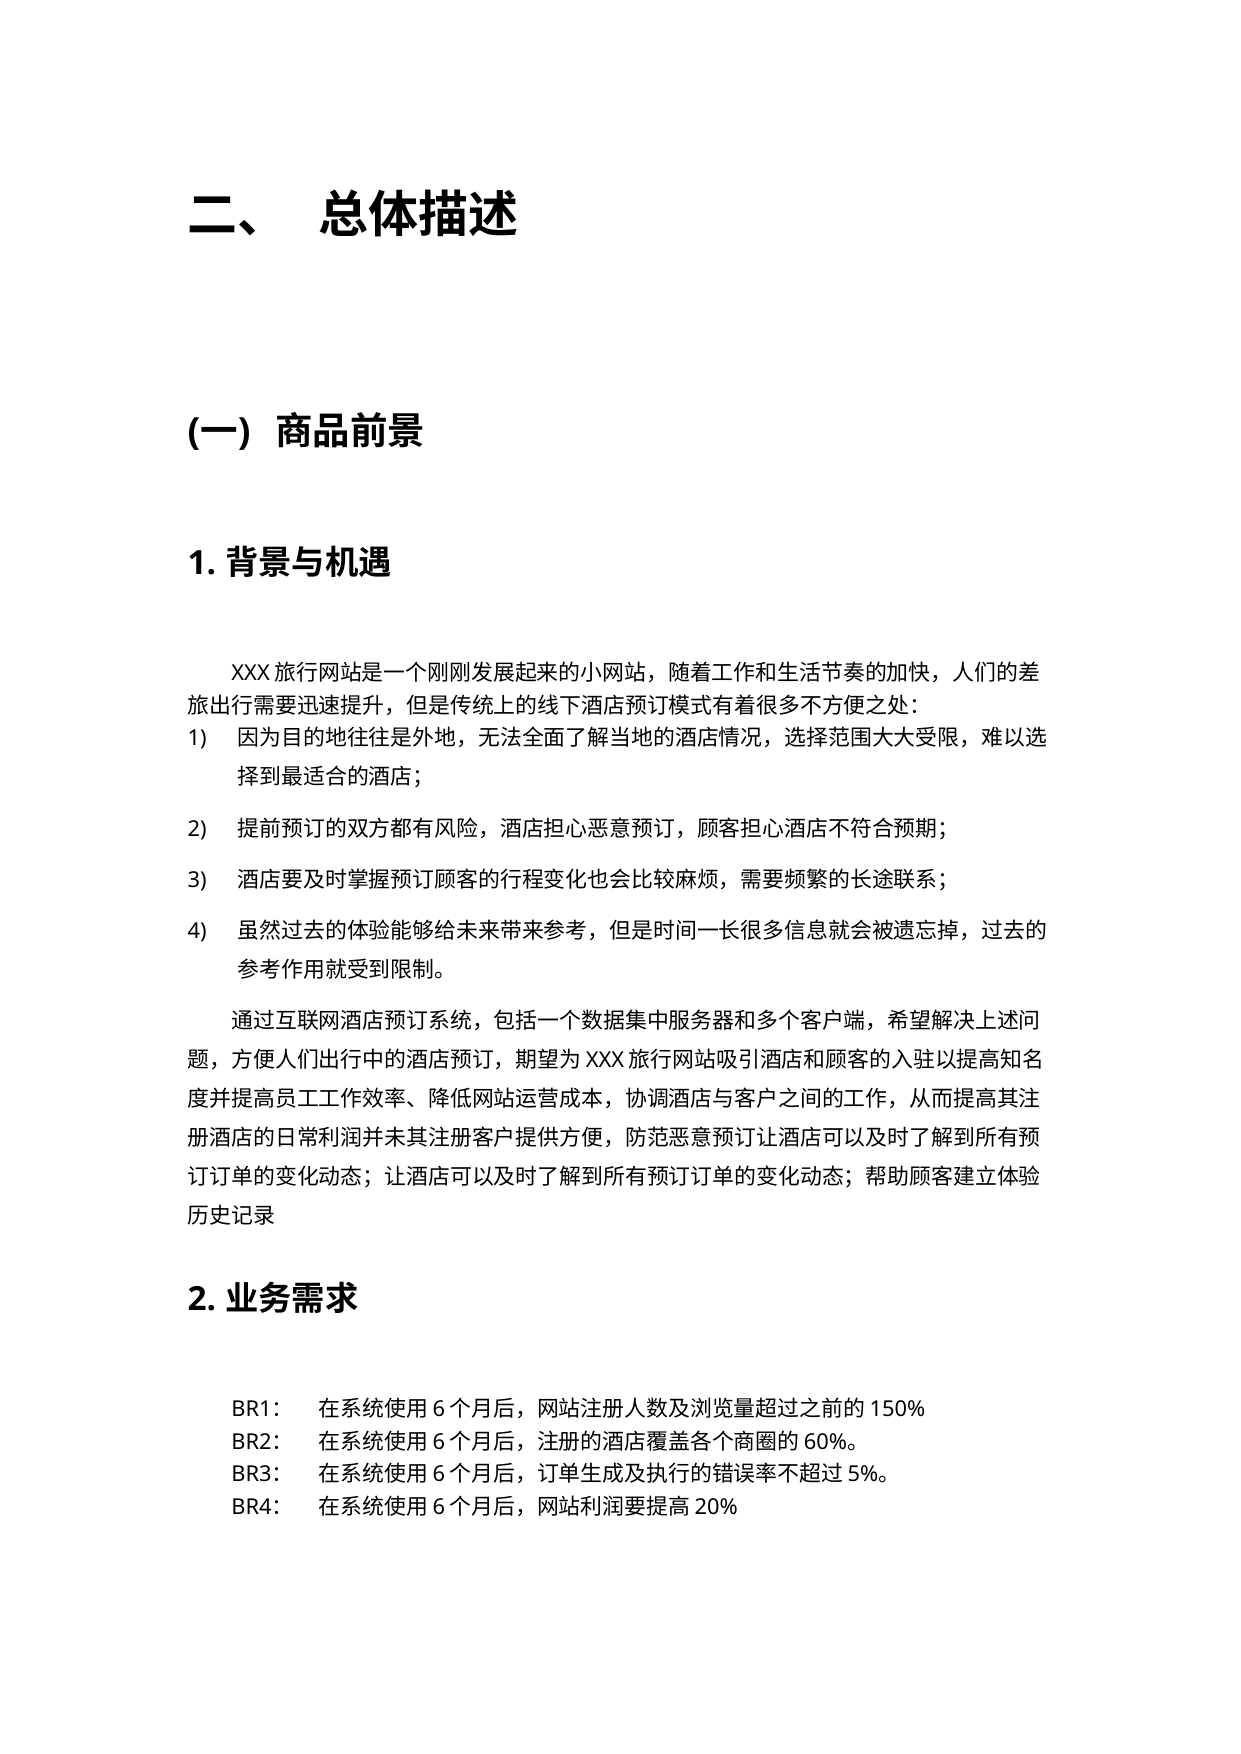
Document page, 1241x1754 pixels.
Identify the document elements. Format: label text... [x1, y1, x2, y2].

subtitle 背景与机遇 [187, 528, 1053, 593]
list 在系统使用6个月后，注册的酒店覆盖各个商圈的60%。 [231, 1424, 1053, 1456]
subtitle 总体描述 [187, 162, 1053, 259]
text XXX旅行网站是一个刚刚发展起来的小网站，随着工作和生活节奏的加快，人们的差旅出行需要迅速提升，但是传统上的线下酒店预订模式有着很多不方便之处： [187, 655, 1053, 720]
list 提前预订的双方都有风险，酒店担心恶意预订，顾客担心酒店不符合预期； [187, 810, 1053, 843]
list 在系统使用6个月后，网站利润要提高20% [231, 1489, 1053, 1521]
subtitle 业务需求 [187, 1264, 1053, 1329]
subtitle 商品前景 [187, 396, 1053, 461]
list 在系统使用6个月后，网站注册人数及浏览量超过之前的150% [231, 1391, 1053, 1424]
list 酒店要及时掌握预订顾客的行程变化也会比较麻烦，需要频繁的长途联系； [187, 862, 1053, 894]
list 通过互联网酒店预订系统，包括一个数据集中服务器和多个客户端，希望解决上述问题，方便人们出行中的酒店预订，期望为XXX旅行网站吸引酒店和顾客的入驻以提高知名度并提高员工工作效率、降低网站运营成本，协调酒店与客户之间的工作，从而提高其注册酒店的日常利润并未其注册客户提供方便，防范恶意预订让酒店可以及时了解到所有预订订单的变化动态；让酒店可以及时了解到所有预订订单的变化动态；帮助顾客建立体验历史记录 [187, 1003, 1053, 1230]
list 虽然过去的体验能够给未来带来参考，但是时间一长很多信息就会被遗忘掉，过去的参考作用就受到限制。 [187, 913, 1053, 984]
list 因为目的地往往是外地，无法全面了解当地的酒店情况，选择范围大大受限，难以选择到最适合的酒店； [187, 720, 1053, 791]
list 在系统使用6个月后，订单生成及执行的错误率不超过5%。 [231, 1456, 1053, 1489]
